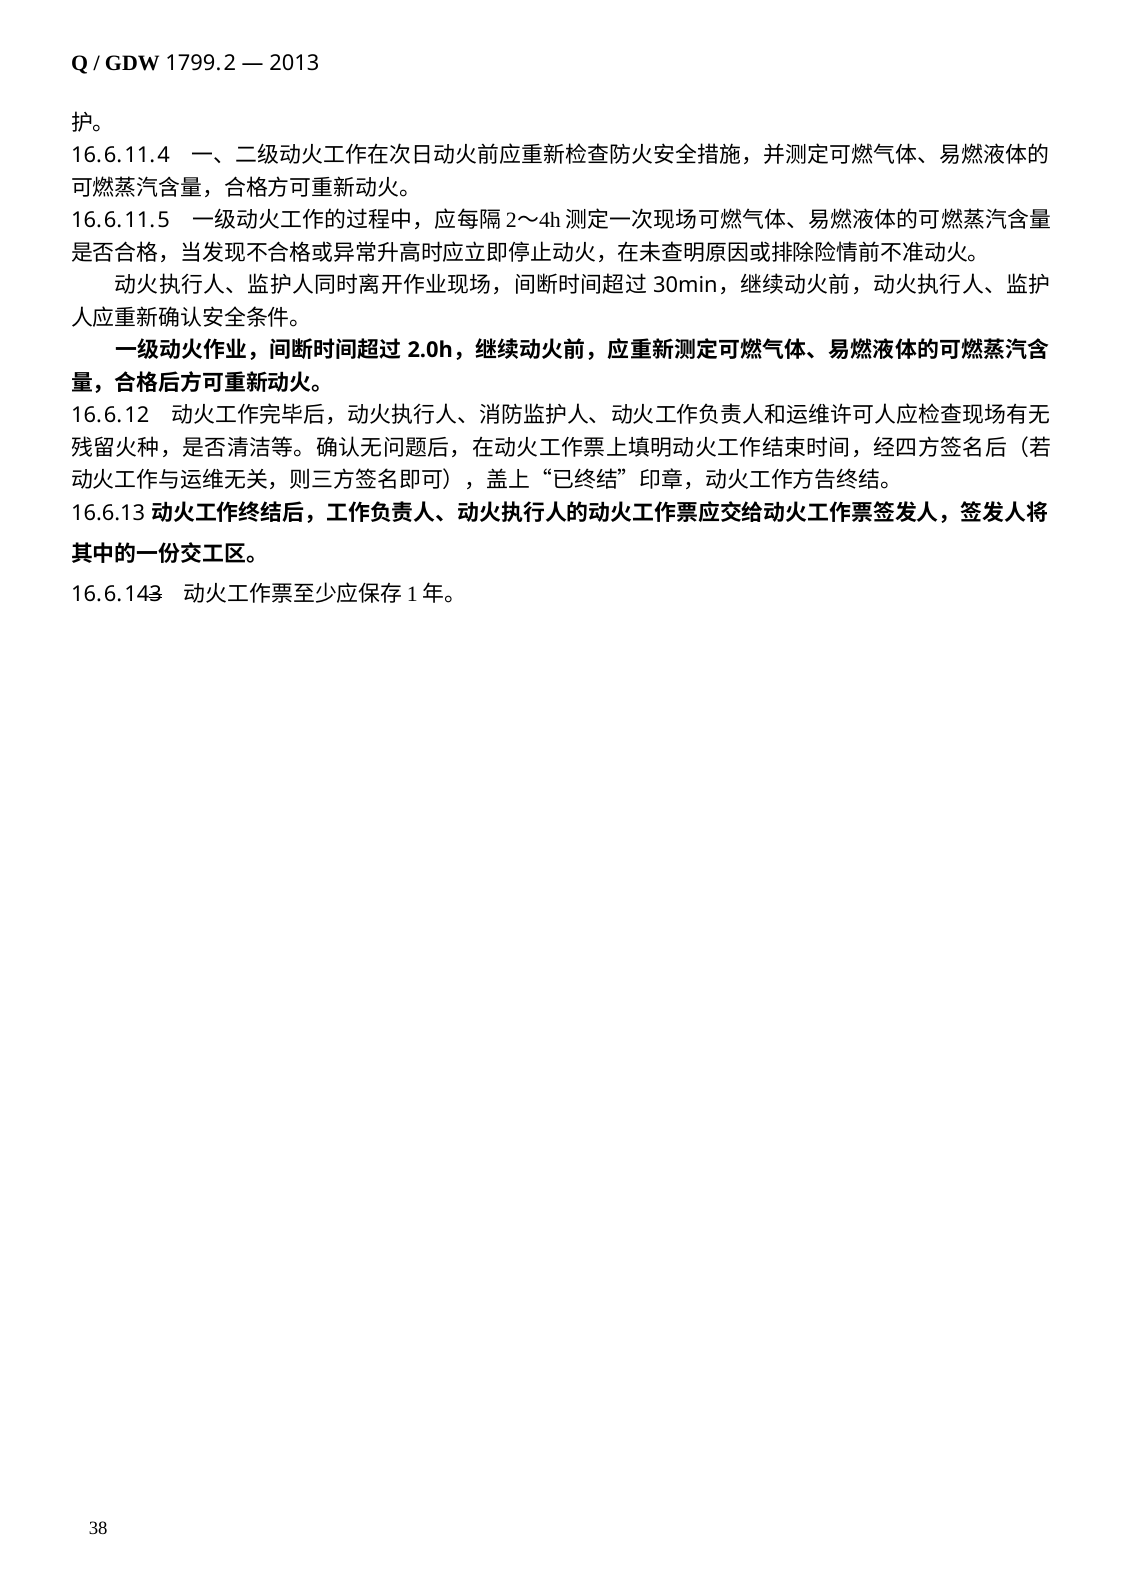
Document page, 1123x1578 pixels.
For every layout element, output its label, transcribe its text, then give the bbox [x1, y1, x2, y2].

text 16.6.13 动火工作终结后，工作负责人、动火执行人的动火工作票应交给动火工作票签发人，签发人将其中的一份交工区。 [71, 494, 1051, 568]
list 16.6.143 动火工作票至少应保存1年。 [71, 576, 1051, 608]
list 16.6.12 动火工作完毕后，动火执行人、消防监护人、动火工作负责人和运维许可人应检查现场有无残留火种，是否清洁等。确认无问题后，在动火工作票上填明动火工作结束时间，经四方签名后（若动火工作与运维无关，则三方签名即可），盖上“已终结”印章，动火工作方告终结。 [71, 397, 1051, 494]
list 16.6.11.4 一、二级动火工作在次日动火前应重新检查防火安全措施，并测定可燃气体、易燃液体的可燃蒸汽含量，合格方可重新动火。 [71, 137, 1051, 202]
list 动火执行人、监护人同时离开作业现场，间断时间超过30min，继续动火前，动火执行人、监护人应重新确认安全条件。 [71, 267, 1051, 332]
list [71, 104, 1051, 137]
list 16.6.11.5 一级动火工作的过程中，应每隔2～4h测定一次现场可燃气体、易燃液体的可燃蒸汽含量是否合格，当发现不合格或异常升高时应立即停止动火，在未查明原因或排除险情前不准动火。 [71, 202, 1051, 267]
list 一级动火作业，间断时间超过2.0h，继续动火前，应重新测定可燃气体、易燃液体的可燃蒸汽含量，合格后方可重新动火。 [71, 332, 1051, 397]
